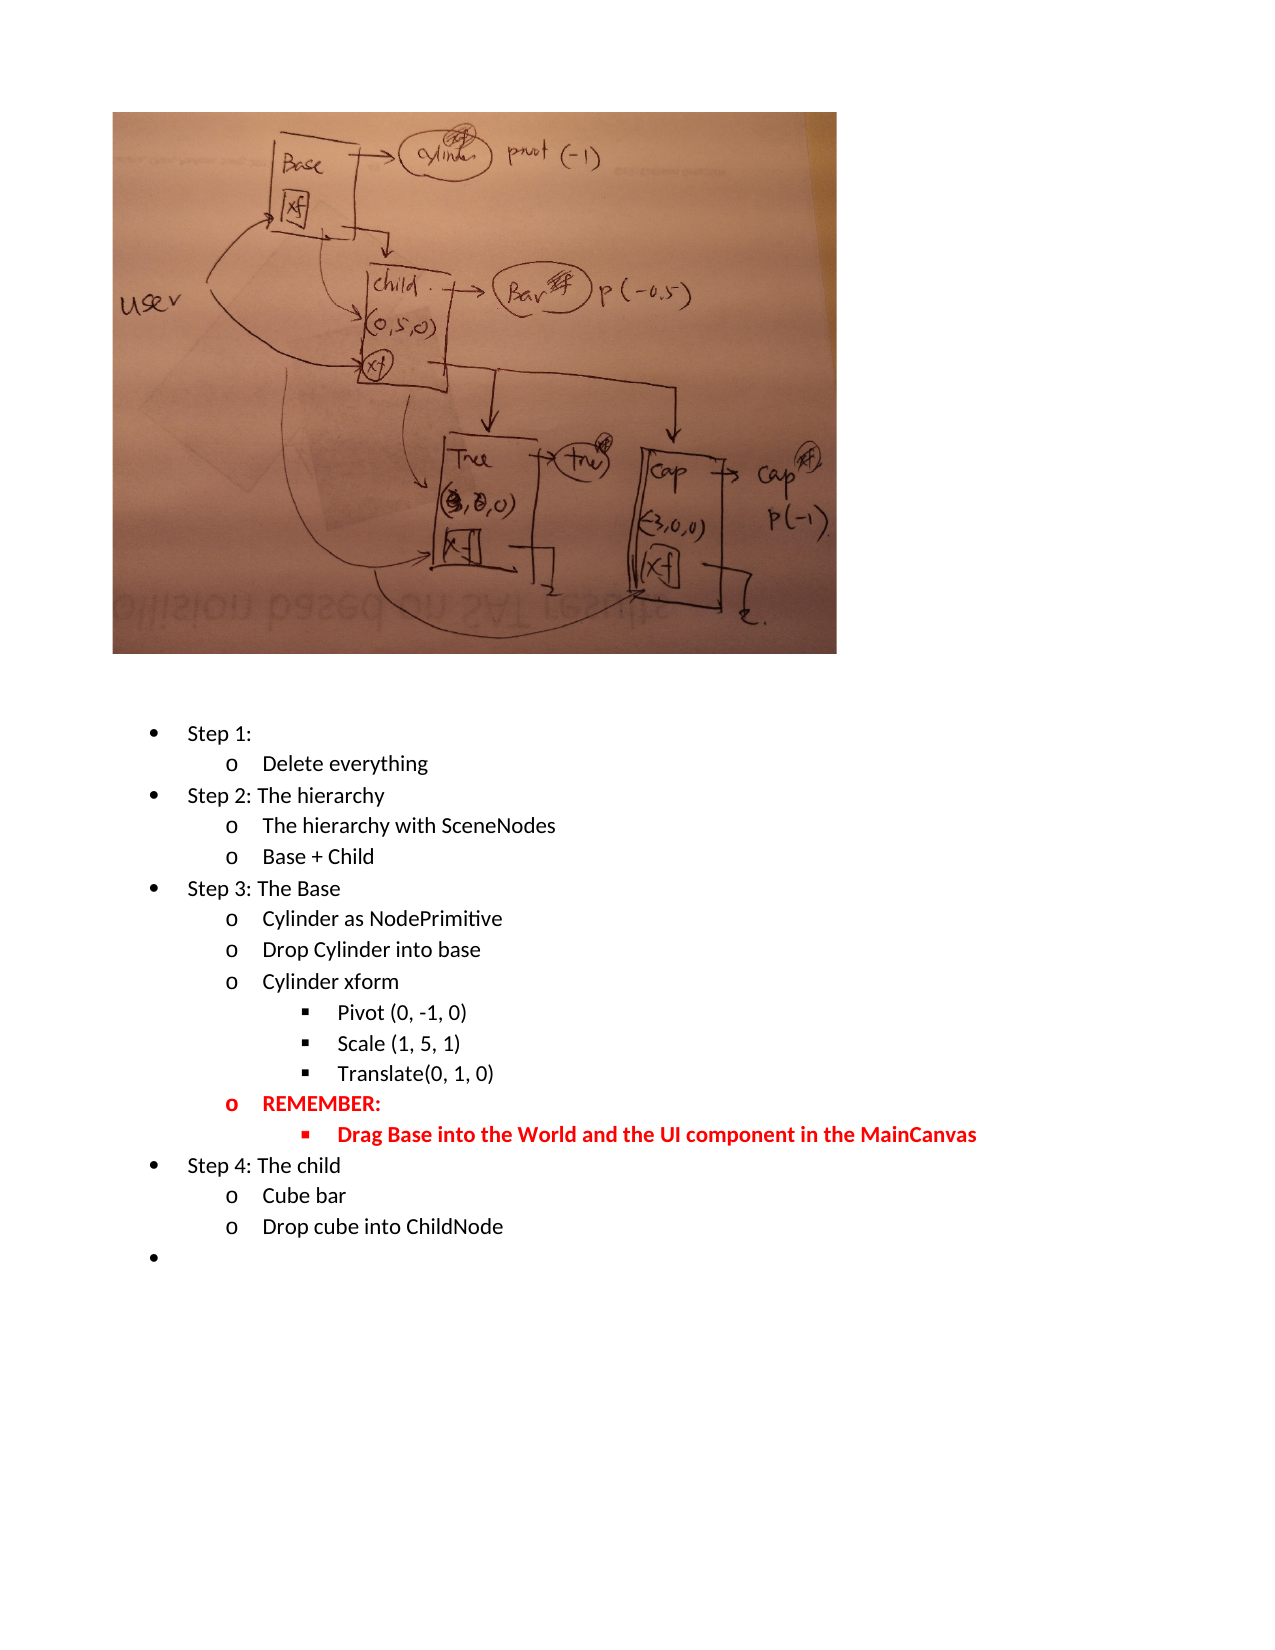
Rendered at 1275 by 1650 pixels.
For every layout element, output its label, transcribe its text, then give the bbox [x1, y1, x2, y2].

list Scale (1, 5, 1) [300, 1029, 1162, 1057]
list Pivot (0, -1, 0) [300, 998, 1162, 1027]
list Step 1: [150, 719, 1162, 747]
list Base + Child [225, 842, 1162, 872]
list Drop cube into ChildNode [225, 1212, 1162, 1242]
list Translate(0, 1, 0) [300, 1059, 1162, 1087]
list REMEMBER: [225, 1089, 1162, 1118]
picture [112, 112, 837, 654]
list Drop Cylinder into base [225, 936, 1162, 965]
list Step 3: The Base [150, 874, 1162, 902]
list Drag Base into the World and the UI component in the MainCanvas [300, 1121, 1162, 1149]
list Cylinder xform [225, 967, 1162, 996]
list Cube bar [225, 1181, 1162, 1210]
list The hierarchy with SceneNodes [225, 811, 1162, 840]
list Step 2: The hierarchy [150, 781, 1162, 809]
list Step 4: The child [150, 1151, 1162, 1179]
list Cylinder as NodePrimitive [225, 904, 1162, 933]
list Delete everything [225, 749, 1162, 778]
